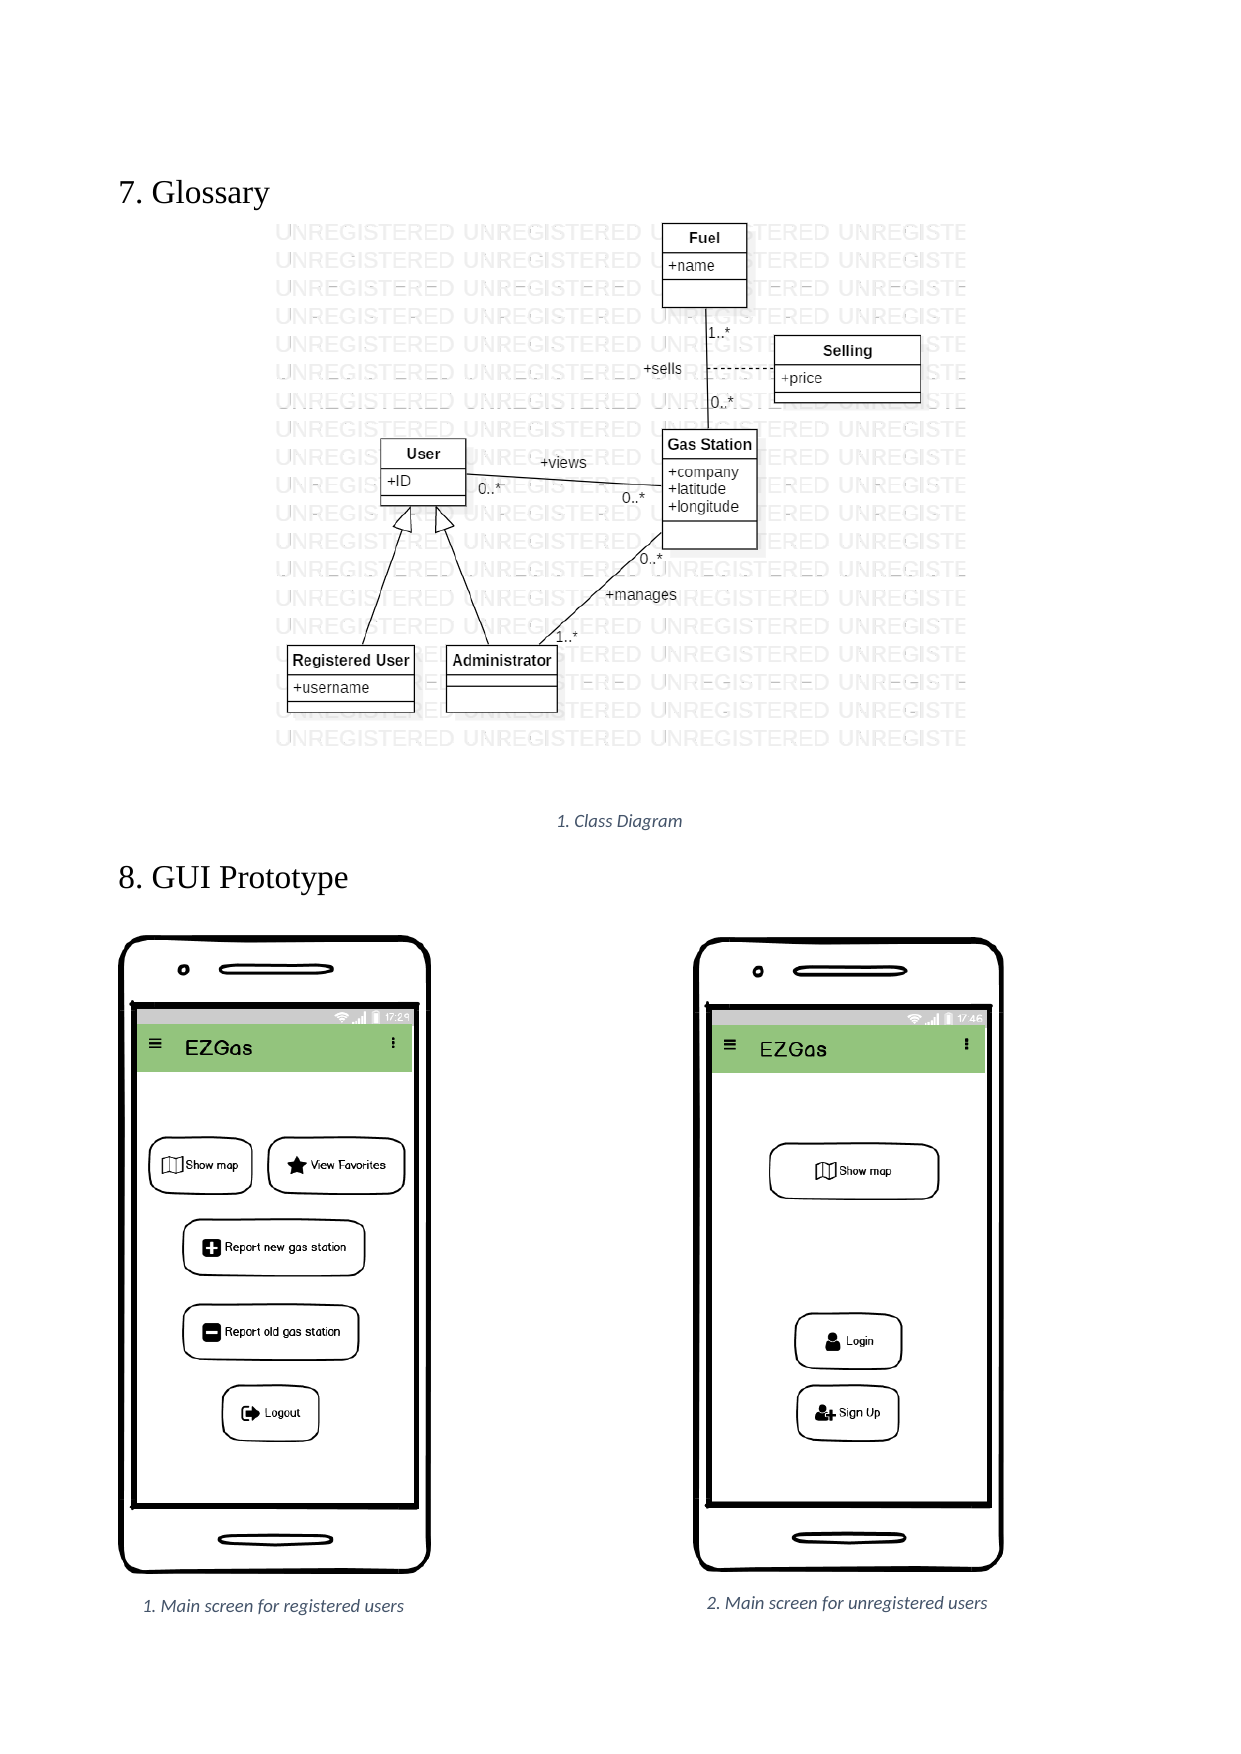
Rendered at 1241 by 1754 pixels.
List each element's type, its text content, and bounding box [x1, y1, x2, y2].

picture [275, 211, 966, 758]
subtitle 8. GUI Prototype [118, 857, 1122, 896]
picture [692, 937, 1004, 1572]
picture [117, 935, 431, 1574]
subtitle 7. Glossary [118, 173, 1122, 211]
text 1. Class Diagram [118, 809, 1122, 832]
